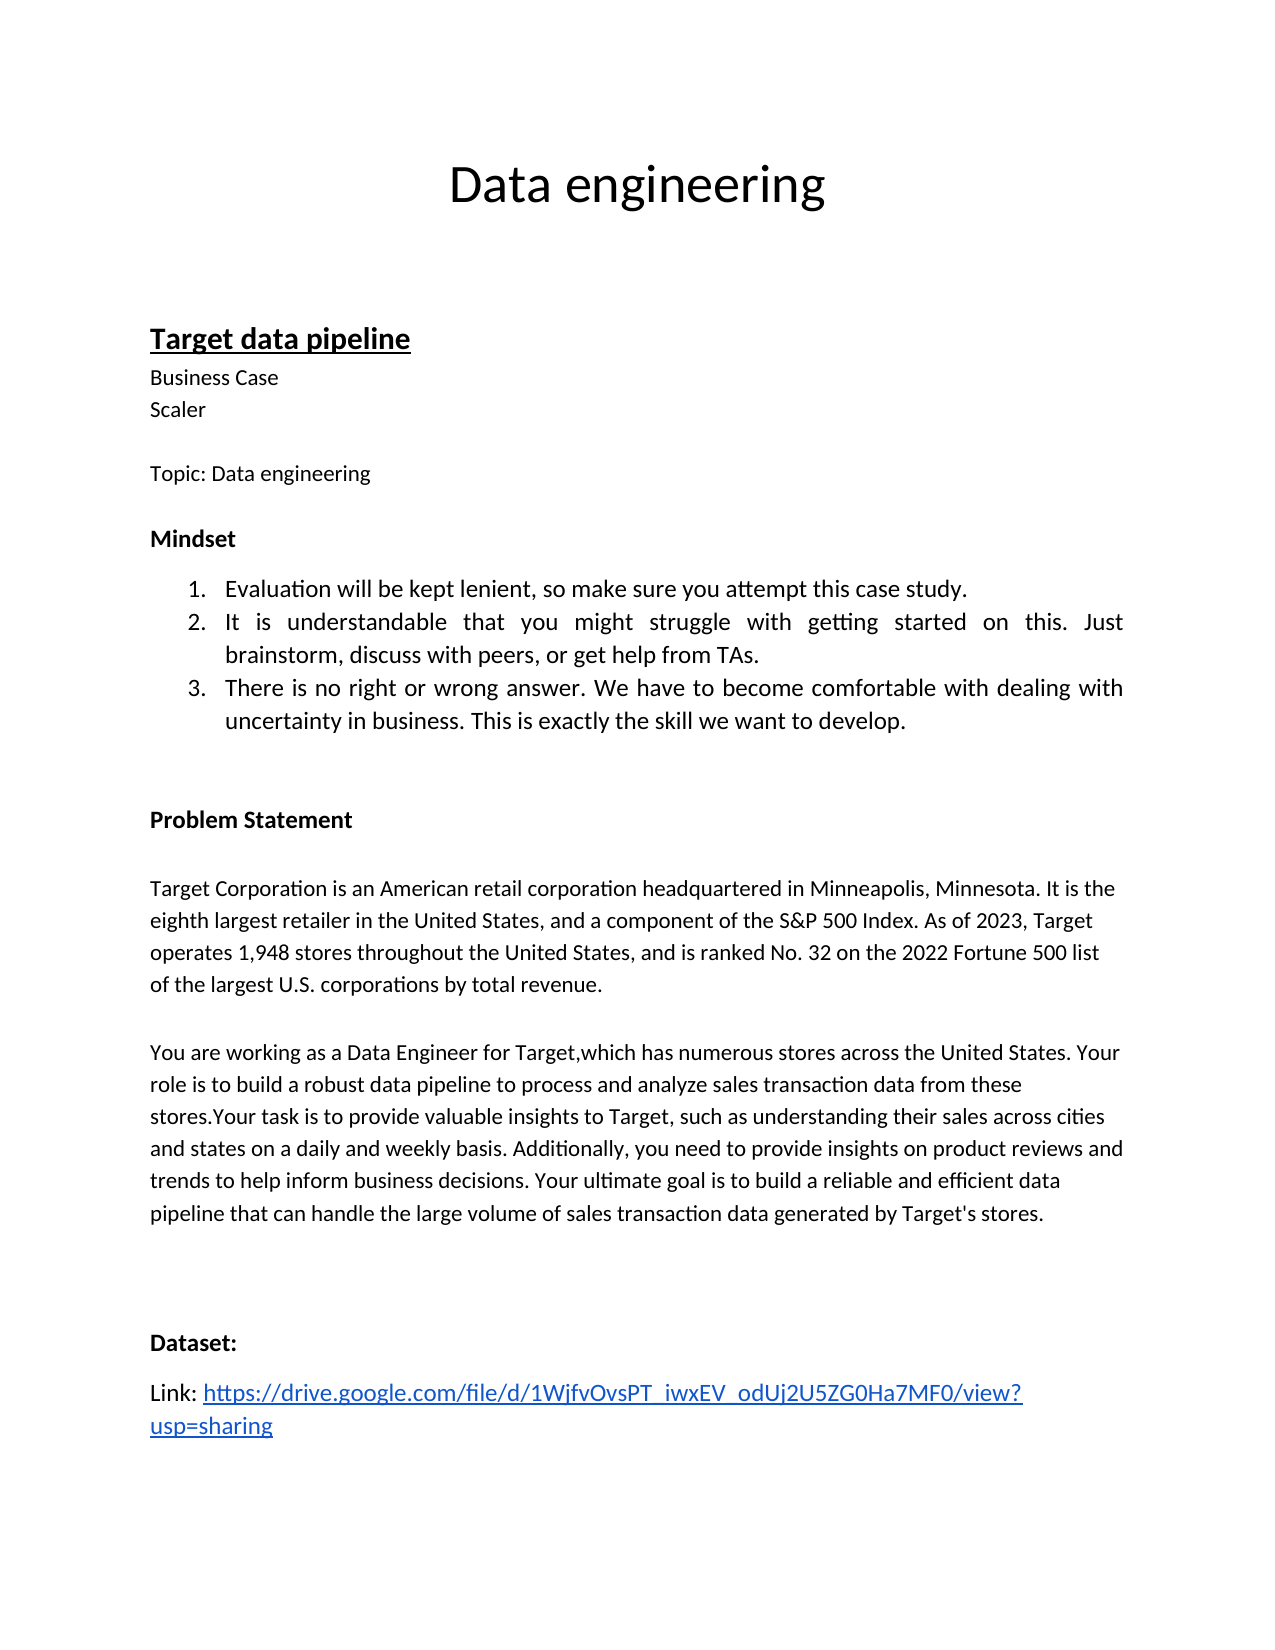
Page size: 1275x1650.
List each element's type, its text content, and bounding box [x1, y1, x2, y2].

list There is no right or wrong answer. We have to become comfortable with dealing with uncertainty in business. This is exactly the skill we want to develop. [187, 672, 1125, 735]
text Target data pipeline [150, 319, 1125, 357]
text Business Case [150, 363, 1125, 391]
text Topic: Data engineering [150, 459, 1125, 487]
text Dataset: [150, 1327, 1125, 1358]
text Problem Statement [150, 804, 1125, 834]
list Evaluation will be kept lenient, so make sure you attempt this case study. [187, 573, 1125, 604]
text Target Corporation is an American retail corporation headquartered in Minneapolis, Minnesota. It is the eighth largest retailer in the United States, and a component of the S&P 500 Index. As of 2023, Target operates 1,948 stores throughout the United States, and is ranked No. 32 on the 2022 Fortune 500 list of the largest U.S. corporations by total revenue. [150, 874, 1125, 999]
text Link: https://drive.google.com/file/d/1WjfvOvsPT_iwxEV_odUj2U5ZG0Ha7MF0/view?usp=sharing [150, 1377, 1125, 1441]
text Mindset [150, 524, 1125, 554]
text Scaler [150, 395, 1125, 423]
text You are working as a Data Engineer for Target,which has numerous stores across the United States. Your role is to build a robust data pipeline to process and analyze sales transaction data from these stores.Your task is to provide valuable insights to Target, such as understanding their sales across cities and states on a daily and weekly basis. Additionally, you need to provide insights on product reviews and trends to help inform business decisions. Your ultimate goal is to build a reliable and efficient data pipeline that can handle the large volume of sales transaction data generated by Target's stores. [150, 1038, 1125, 1227]
list It is understandable that you might struggle with getting started on this. Just brainstorm, discuss with peers, or get help from TAs. [187, 606, 1125, 669]
title Data engineering [150, 150, 1125, 216]
